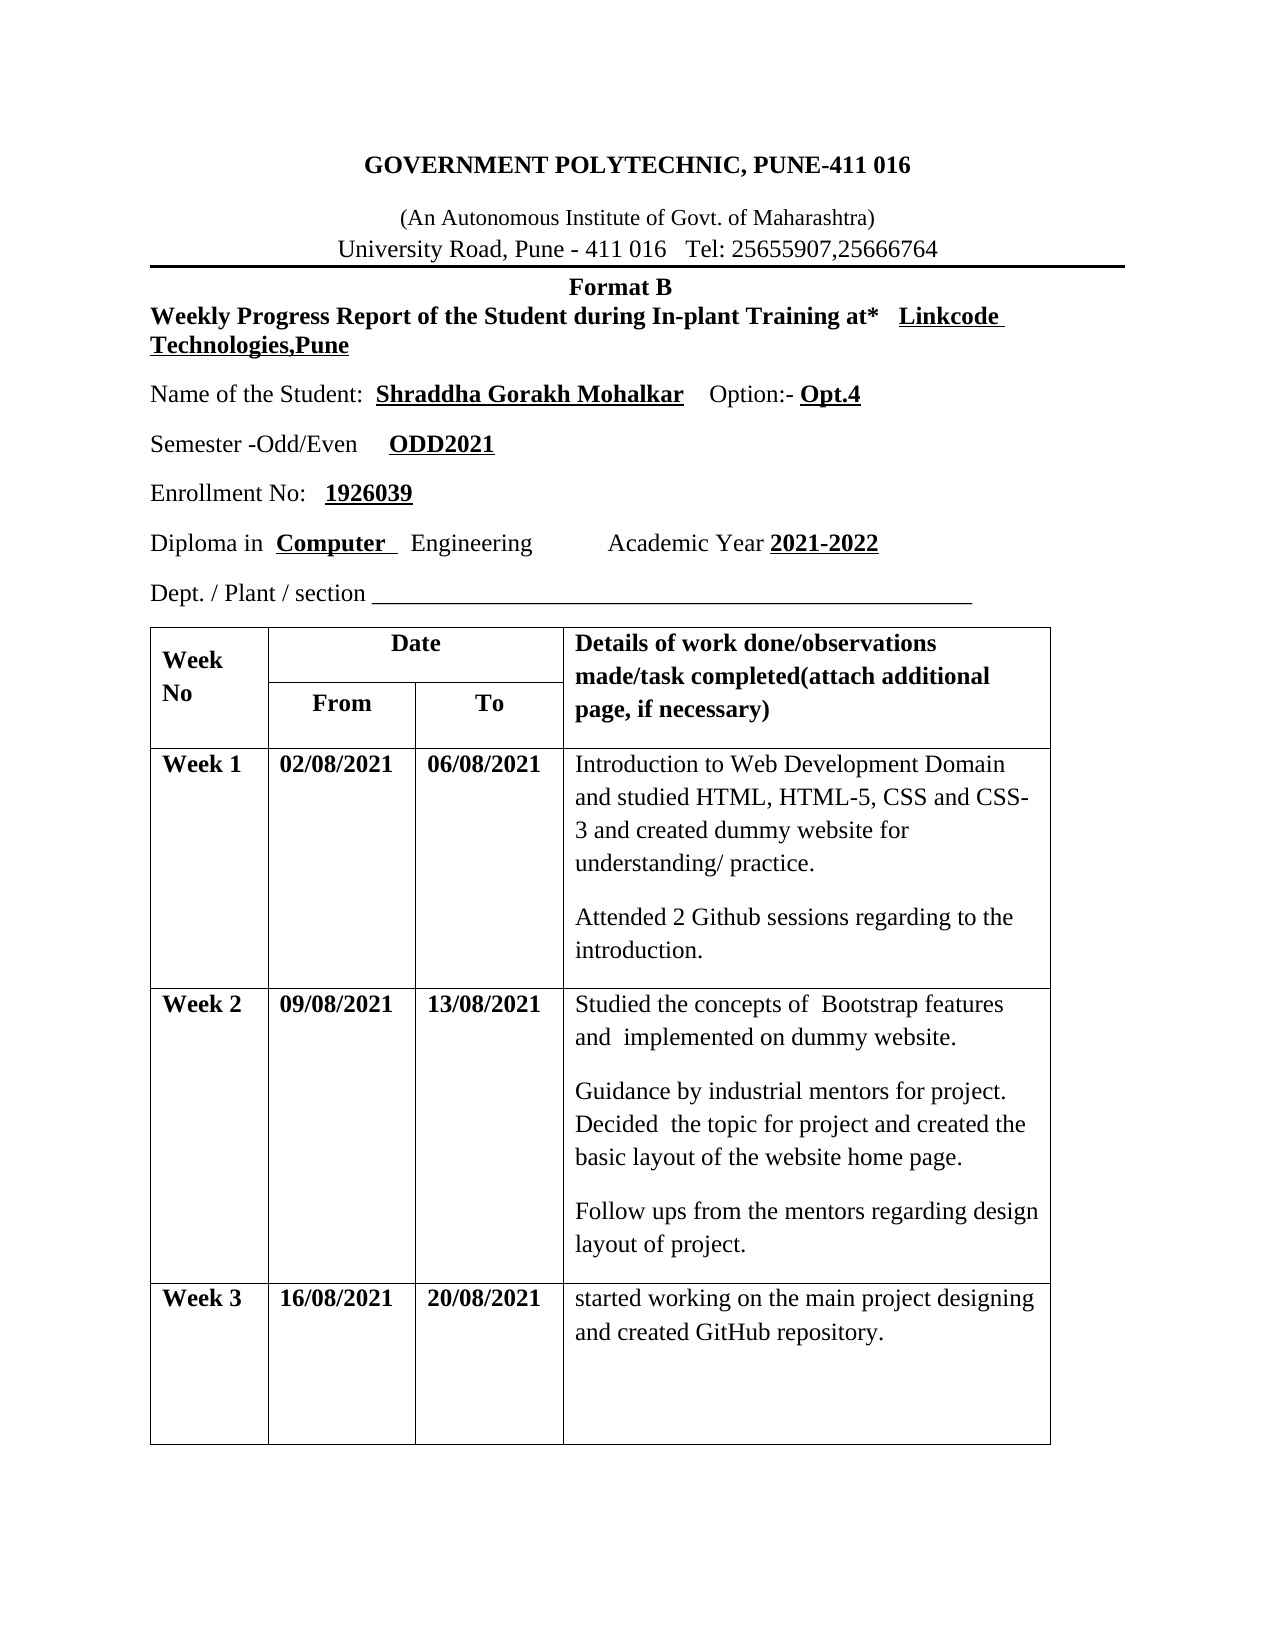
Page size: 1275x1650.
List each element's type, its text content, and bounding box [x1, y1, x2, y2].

text Weekly Progress Report of the Student during In-plant Training at* Linkcode Technologies,Pune [150, 301, 1125, 358]
text University Road, Pune - 411 016 Tel: 25655907,25666764 [150, 234, 1125, 265]
text (An Autonomous Institute of Govt. of Maharashtra) [150, 204, 1125, 230]
table_cell 20/08/2021 [416, 1284, 563, 1444]
table_header Details of work done/observations made/task completed(attach additional page, if necessary) [564, 628, 1050, 748]
table_cell 16/08/2021 [269, 1284, 415, 1444]
text Name of the Student: Shraddha Gorakh Mohalkar Option:- Opt.4 [150, 379, 1125, 408]
table_cell 06/08/2021 [416, 749, 563, 988]
table_cell Week 1 [151, 749, 268, 988]
table_header Week No [151, 628, 268, 748]
text Diploma in Computer Engineering Academic Year 2021-2022 [150, 528, 1125, 557]
table_cell 02/08/2021 [269, 749, 415, 988]
table_cell Week 3 [151, 1284, 268, 1444]
table_cell started working on the main project designing and created GitHub repository. [564, 1284, 1050, 1444]
text Format B [150, 272, 1125, 301]
table_cell Introduction to Web Development Domain and studied HTML, HTML-5, CSS and CSS-3 and created dummy website for understanding/ practice. Attended 2 Github sessions regarding to the introduction. [564, 749, 1050, 988]
table_header Date [269, 628, 563, 682]
table_cell Week 2 [151, 989, 268, 1282]
text Enrollment No: 1926039 [150, 478, 1125, 507]
table_cell Studied the concepts of Bootstrap features and implemented on dummy website. Guidance by industrial mentors for project. Decided the topic for project and created the basic layout of the website home page. Follow ups from the mentors regarding design layout of project. [564, 989, 1050, 1282]
table_cell To [416, 683, 563, 748]
text GOVERNMENT POLYTECHNIC, PUNE-411 016 [150, 150, 1125, 179]
text Dept. / Plant / section ________________________________________________ [150, 578, 1125, 606]
table_cell 09/08/2021 [269, 989, 415, 1282]
table_cell 13/08/2021 [416, 989, 563, 1282]
table_cell From [269, 683, 415, 748]
text Semester -Odd/Even ODD2021 [150, 429, 1125, 458]
